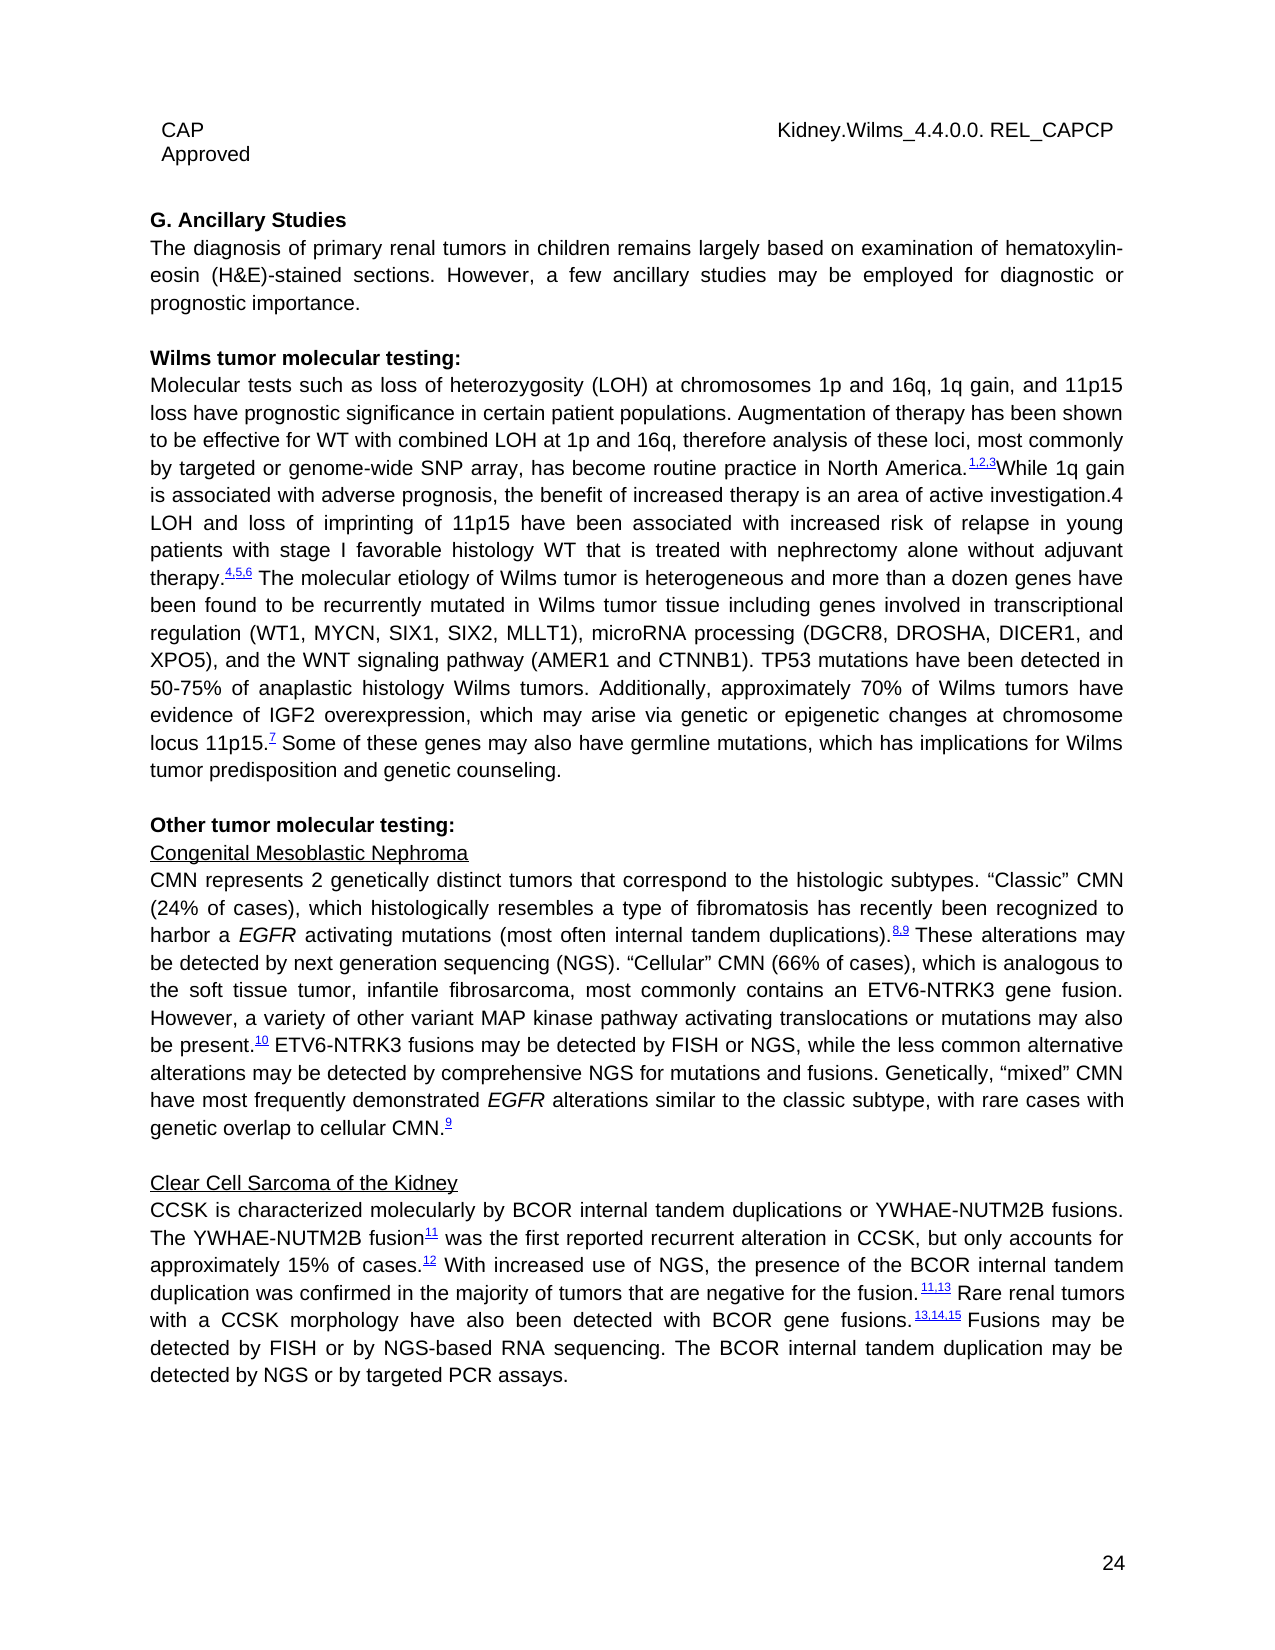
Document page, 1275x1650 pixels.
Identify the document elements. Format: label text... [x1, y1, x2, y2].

text Clear Cell Sarcoma of the Kidney [150, 1170, 1125, 1194]
text Congenital Mesoblastic Nephroma [150, 840, 1125, 864]
text CMN represents 2 genetically distinct tumors that correspond to the histologic subtypes. “Classic” CMN (24% of cases), which histologically resembles a type of fibromatosis has recently been recognized to harbor a EGFR activating mutations (most often internal tandem duplications).8,9 These alterations may be detected by next generation sequencing (NGS). “Cellular” CMN (66% of cases), which is analogous to the soft tissue tumor, infantile fibrosarcoma, most commonly contains an ETV6-NTRK3 gene fusion. However, a variety of other variant MAP kinase pathway activating translocations or mutations may also be present.10 ETV6-NTRK3 fusions may be detected by FISH or NGS, while the less common alternative alterations may be detected by comprehensive NGS for mutations and fusions. Genetically, “mixed” CMN have most frequently demonstrated EGFR alterations similar to the classic subtype, with rare cases with genetic overlap to cellular CMN.9 [150, 868, 1125, 1139]
text Wilms tumor molecular testing: [150, 345, 1125, 369]
text Molecular tests such as loss of heterozygosity (LOH) at chromosomes 1p and 16q, 1q gain, and 11p15 loss have prognostic significance in certain patient populations. Augmentation of therapy has been shown to be effective for WT with combined LOH at 1p and 16q, therefore analysis of these loci, most commonly by targeted or genome-wide SNP array, has become routine practice in North America.1,2,3While 1q gain is associated with adverse prognosis, the benefit of increased therapy is an area of active investigation.4 LOH and loss of imprinting of 11p15 have been associated with increased risk of relapse in young patients with stage I favorable histology WT that is treated with nephrectomy alone without adjuvant therapy.4,5,6 The molecular etiology of Wilms tumor is heterogeneous and more than a dozen genes have been found to be recurrently mutated in Wilms tumor tissue including genes involved in transcriptional regulation (WT1, MYCN, SIX1, SIX2, MLLT1), microRNA processing (DGCR8, DROSHA, DICER1, and XPO5), and the WNT signaling pathway (AMER1 and CTNNB1). TP53 mutations have been detected in 50-75% of anaplastic histology Wilms tumors. Additionally, approximately 70% of Wilms tumors have evidence of IGF2 overexpression, which may arise via genetic or epigenetic changes at chromosome locus 11p15.7 Some of these genes may also have germline mutations, which has implications for Wilms tumor predisposition and genetic counseling. [150, 373, 1125, 782]
text The diagnosis of primary renal tumors in children remains largely based on examination of hematoxylin-eosin (H&E)-stained sections. However, a few ancillary studies may be employed for diagnostic or prognostic importance. [150, 235, 1125, 314]
text G. Ancillary Studies [150, 208, 1125, 232]
text CCSK is characterized molecularly by BCOR internal tandem duplications or YWHAE-NUTM2B fusions. The YWHAE-NUTM2B fusion11 was the first reported recurrent alteration in CCSK, but only accounts for approximately 15% of cases.12 With increased use of NGS, the presence of the BCOR internal tandem duplication was confirmed in the majority of tumors that are negative for the fusion.11,13 Rare renal tumors with a CCSK morphology have also been detected with BCOR gene fusions.13,14,15 Fusions may be detected by FISH or by NGS-based RNA sequencing. The BCOR internal tandem duplication may be detected by NGS or by targeted PCR assays. [150, 1198, 1125, 1387]
text Other tumor molecular testing: [150, 813, 1125, 837]
